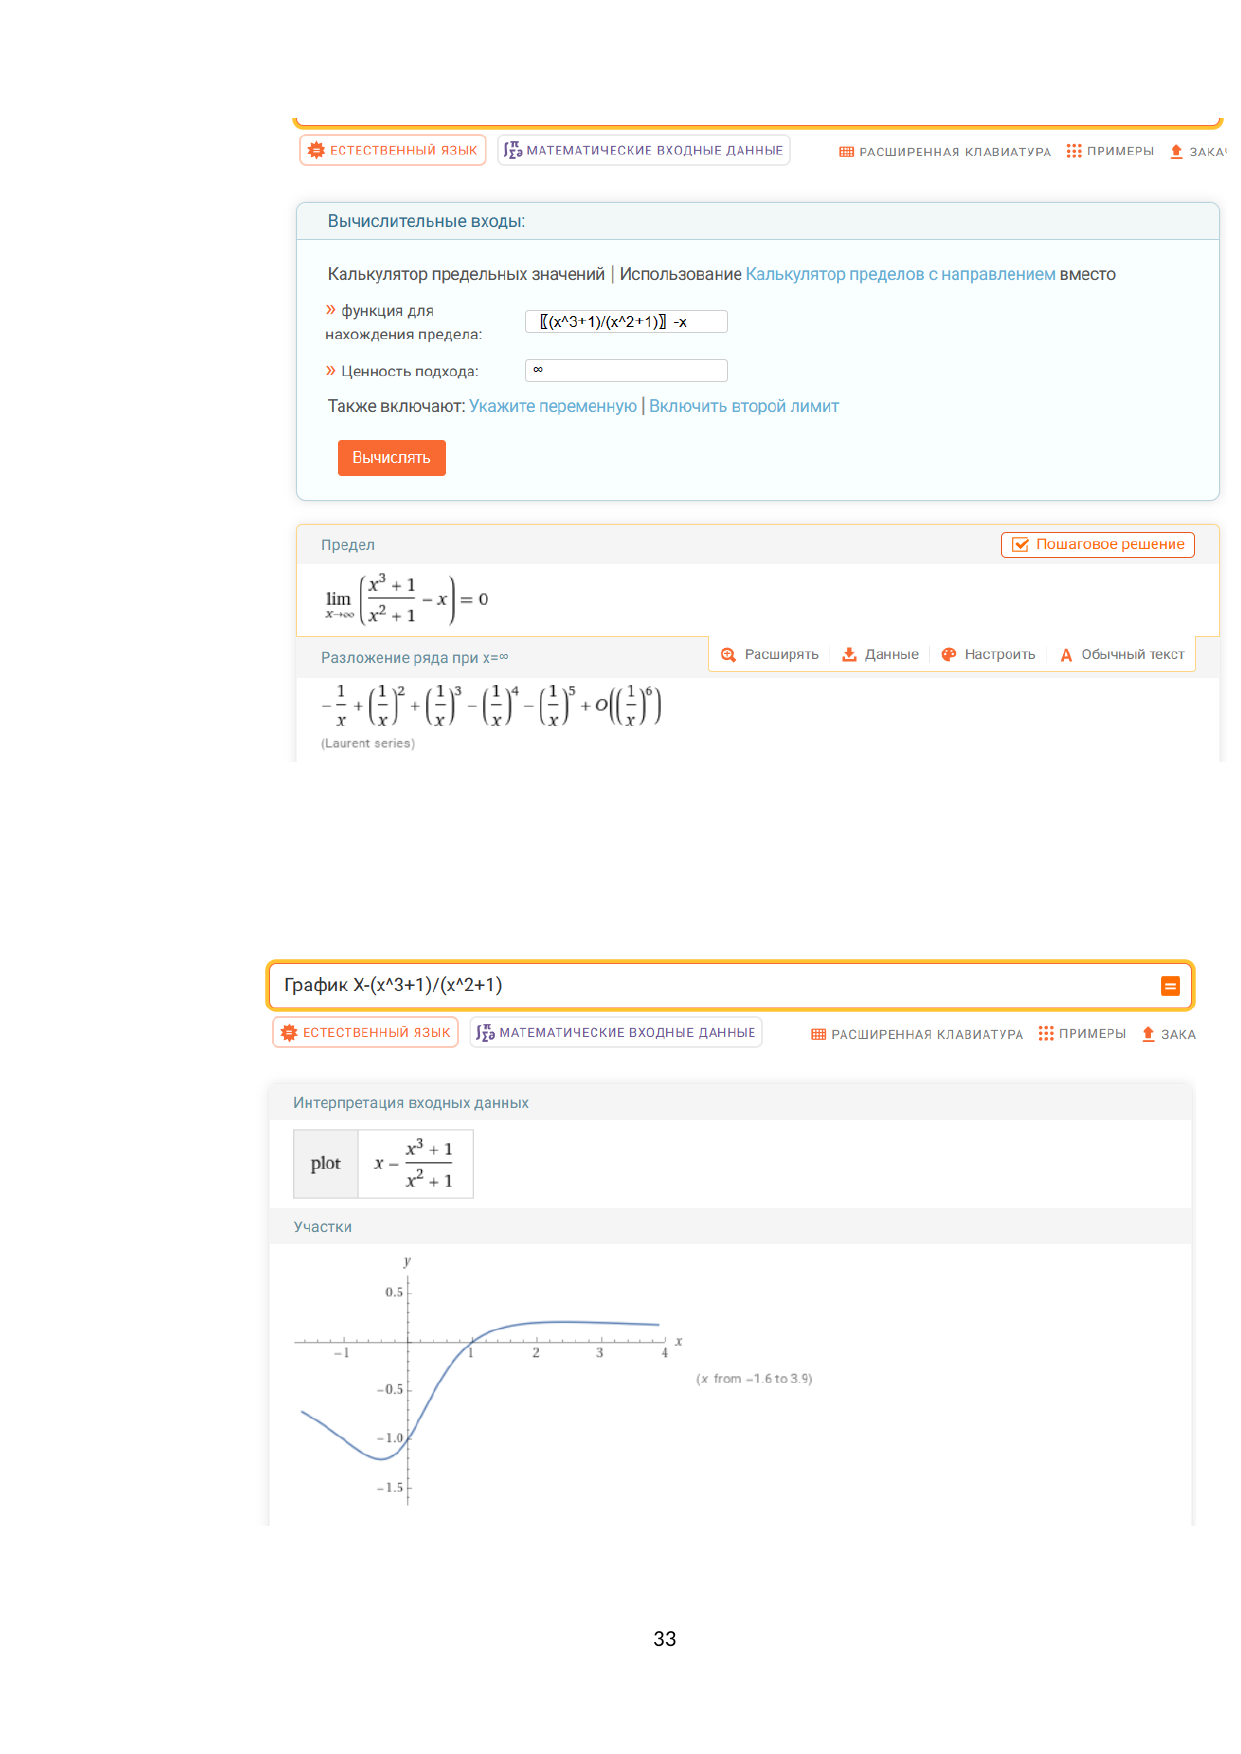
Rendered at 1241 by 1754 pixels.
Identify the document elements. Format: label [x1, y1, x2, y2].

picture [252, 118, 1227, 762]
picture [221, 936, 1197, 1526]
